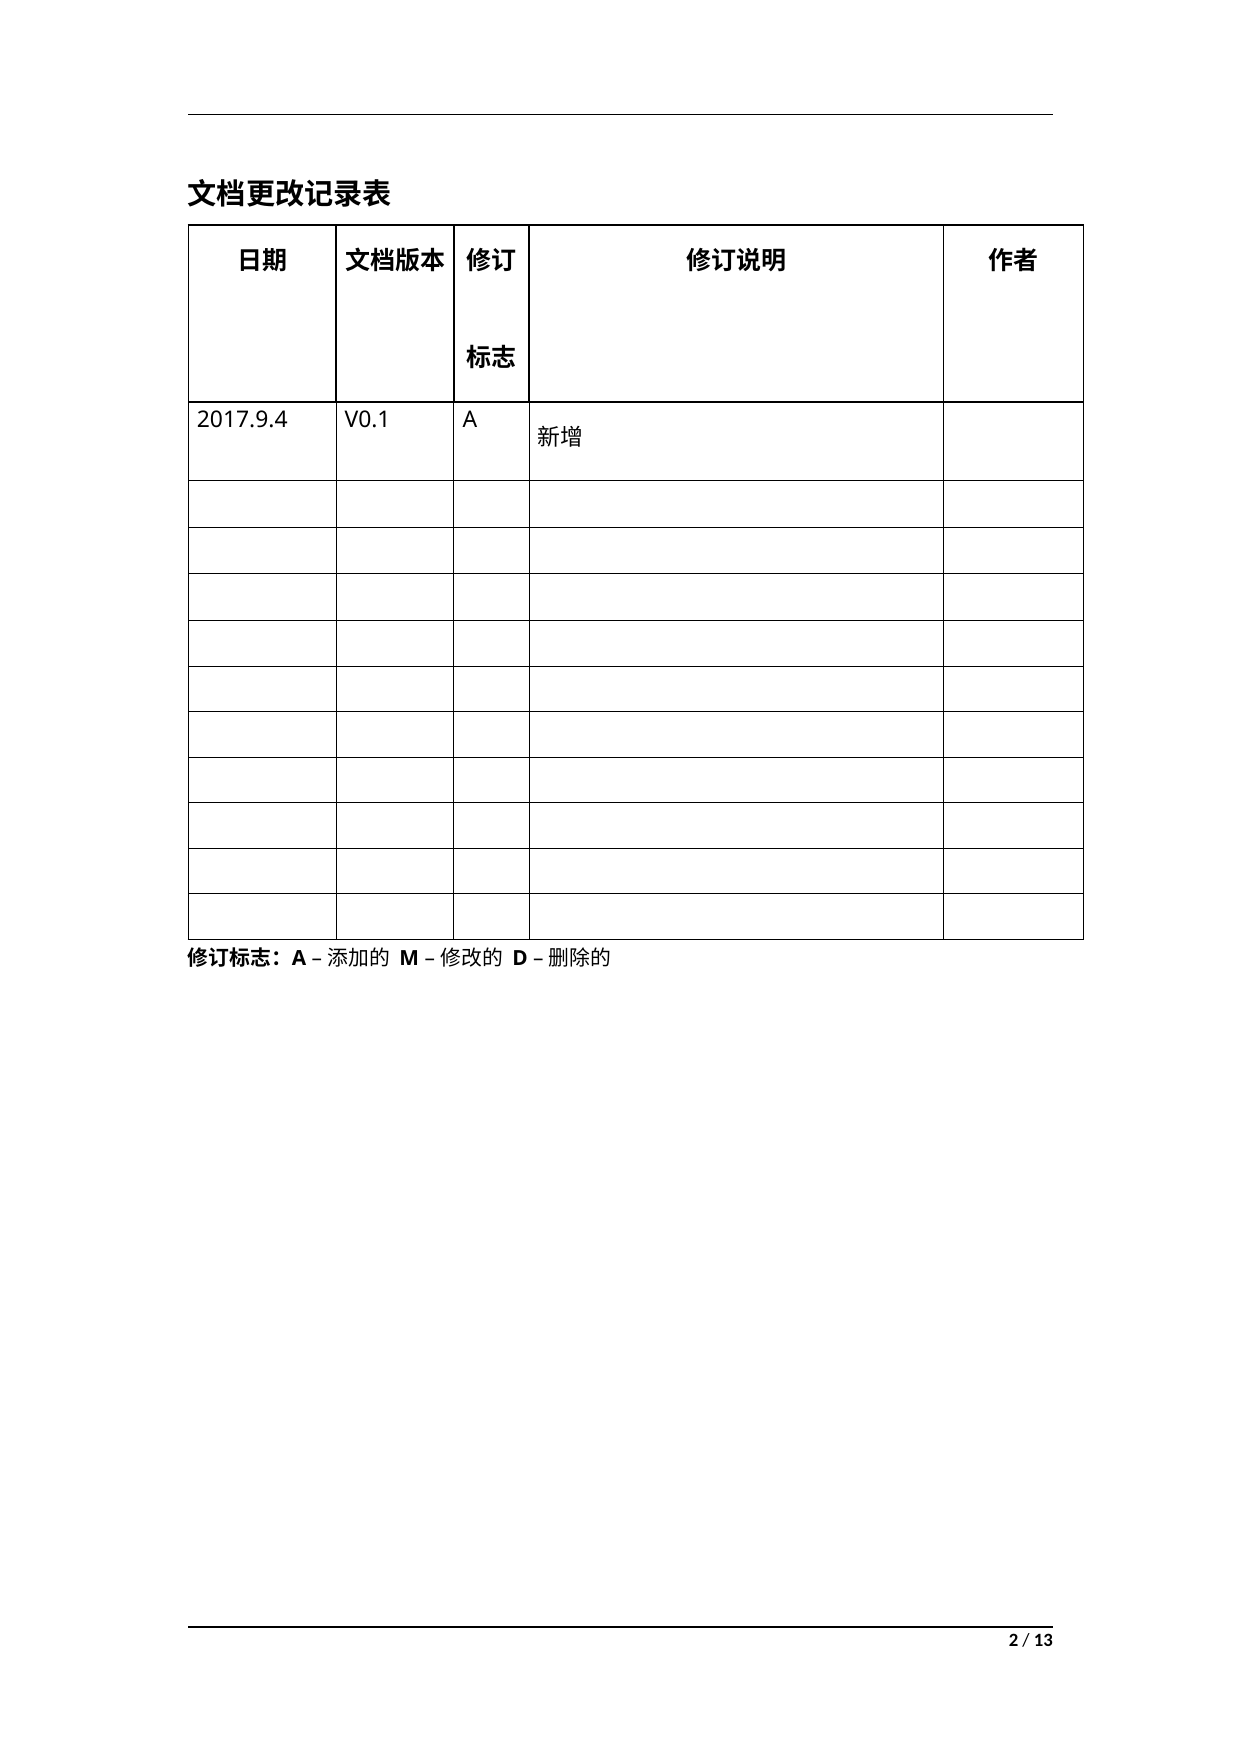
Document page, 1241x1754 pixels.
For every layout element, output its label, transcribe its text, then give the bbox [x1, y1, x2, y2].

table_cell [944, 621, 1083, 666]
table_cell [189, 667, 336, 711]
table_cell [944, 667, 1083, 711]
table_cell [337, 574, 453, 620]
table_cell [454, 849, 529, 893]
table_header 作者 [944, 226, 1083, 401]
table_cell [189, 574, 336, 620]
table_cell [454, 758, 529, 802]
table_cell [944, 849, 1083, 893]
table_cell [454, 712, 529, 757]
table_cell 新增 [530, 403, 943, 480]
table_cell [189, 528, 336, 573]
table_cell [530, 712, 943, 757]
table_cell [337, 621, 453, 666]
table_cell [454, 621, 529, 666]
table_header 修订说明 [530, 226, 943, 401]
table_cell [530, 803, 943, 848]
table_cell [337, 667, 453, 711]
table_cell [189, 621, 336, 666]
table_cell [530, 528, 943, 573]
table_cell [189, 712, 336, 757]
text 文档更改记录表 [187, 159, 1053, 224]
table_cell 2017.9.4 [189, 403, 336, 480]
table_cell [944, 894, 1083, 939]
table_cell [530, 481, 943, 527]
table_header 修订标志 [455, 226, 528, 401]
table_cell [944, 803, 1083, 848]
table_cell [530, 894, 943, 939]
table_cell [530, 621, 943, 666]
table_cell [454, 528, 529, 573]
table_cell [944, 403, 1083, 480]
table_cell [337, 528, 453, 573]
table_cell [189, 803, 336, 848]
table_cell [530, 849, 943, 893]
table_cell [454, 803, 529, 848]
table_cell [189, 481, 336, 527]
table_cell [454, 481, 529, 527]
table_cell [454, 894, 529, 939]
table_cell [530, 758, 943, 802]
table_cell [189, 758, 336, 802]
table_cell [337, 894, 453, 939]
table_cell [944, 528, 1083, 573]
table_cell [530, 574, 943, 620]
table_cell [454, 574, 529, 620]
table_cell [944, 574, 1083, 620]
table_cell [189, 894, 336, 939]
table_cell [530, 667, 943, 711]
table_cell V0.1 [337, 403, 453, 480]
table_cell [944, 758, 1083, 802]
text 修订标志：A – 添加的 M – 修改的 D – 删除的 [187, 940, 1053, 973]
table_header 文档版本 [337, 226, 453, 401]
table_cell [944, 481, 1083, 527]
table_cell [337, 481, 453, 527]
table_cell [337, 712, 453, 757]
table_cell [189, 849, 336, 893]
table_cell [337, 803, 453, 848]
table_cell [337, 758, 453, 802]
table_cell [944, 712, 1083, 757]
table_header 日期 [189, 226, 335, 401]
table_cell [454, 667, 529, 711]
table_cell A [454, 403, 529, 480]
table_cell [337, 849, 453, 893]
